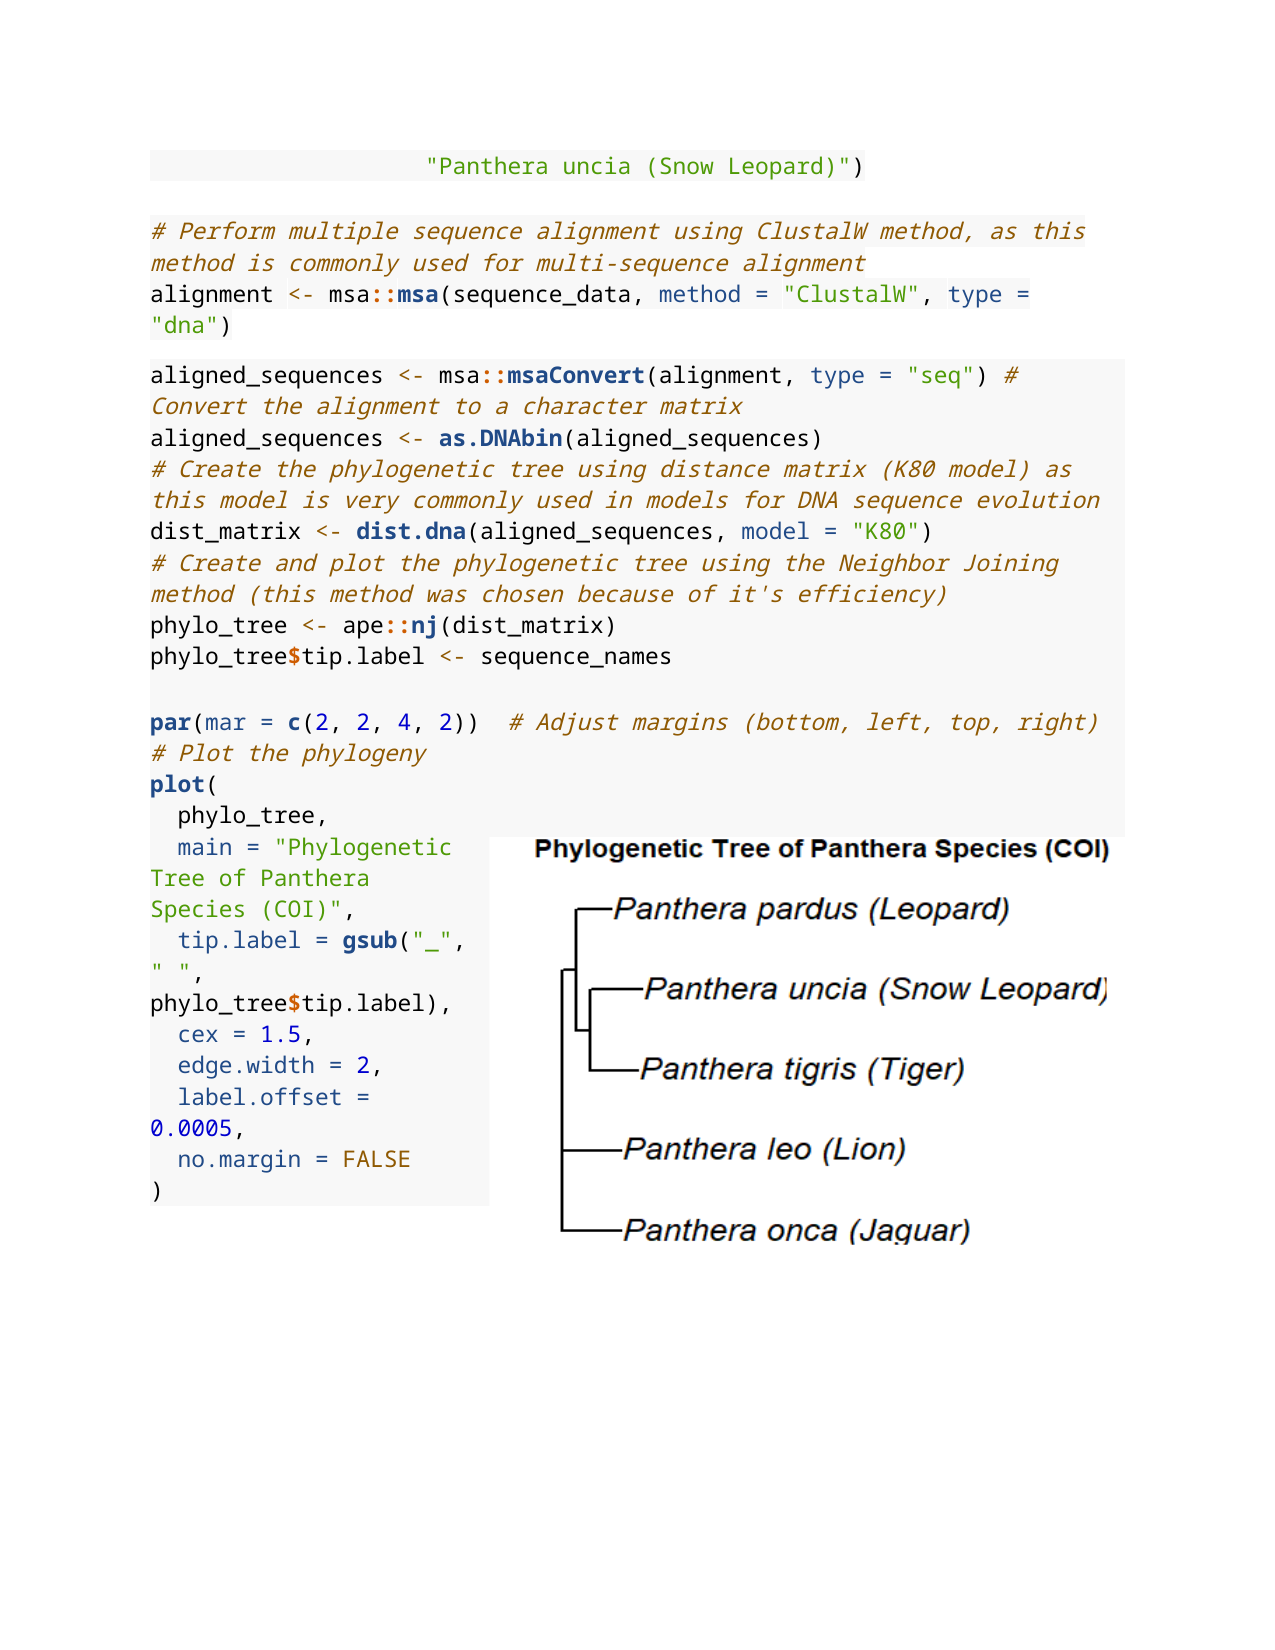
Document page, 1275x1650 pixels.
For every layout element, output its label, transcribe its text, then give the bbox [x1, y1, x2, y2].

picture [488, 837, 1157, 1254]
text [150, 150, 1125, 340]
